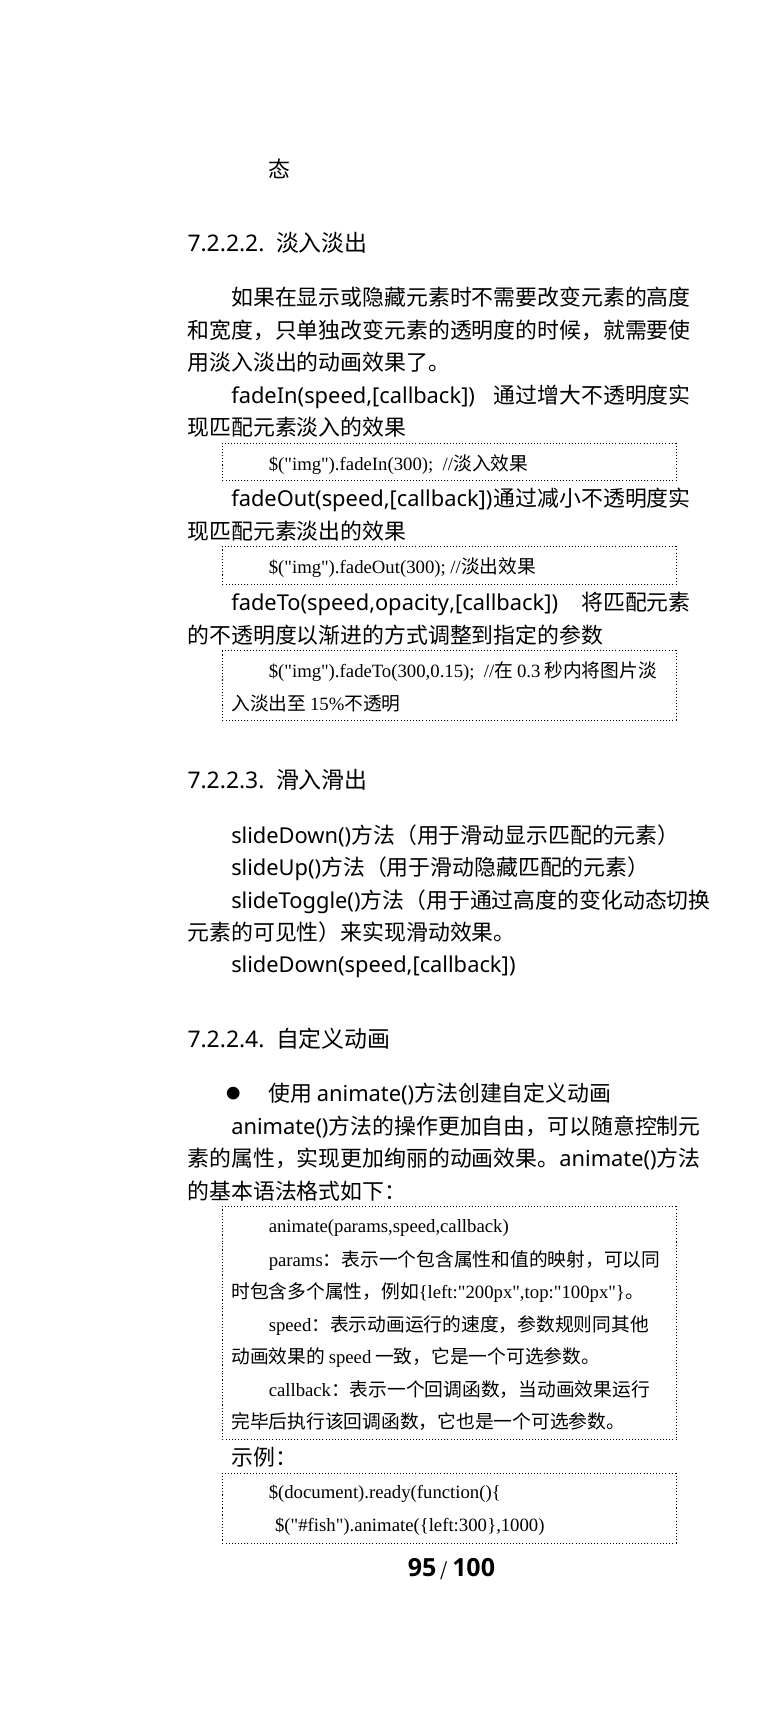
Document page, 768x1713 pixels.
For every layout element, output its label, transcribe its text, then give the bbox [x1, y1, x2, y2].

text 滑入滑出 [187, 746, 711, 811]
text slideUp()方法（用于滑动隐藏匹配的元素） [187, 850, 711, 882]
text $("img").fadeTo(300,0.15); //在0.3秒内将图片淡入淡出至15%不透明 [222, 650, 677, 721]
text 示例： [187, 1440, 711, 1472]
text animate()方法的操作更加自由，可以随意控制元素的属性，实现更加绚丽的动画效果。animate()方法的基本语法格式如下： [187, 1109, 711, 1206]
text speed：表示动画运行的速度，参数规则同其他动画效果的speed一致，它是一个可选参数。 [222, 1304, 677, 1369]
text $(document).ready(function(){ [222, 1472, 677, 1505]
text 自定义动画 [187, 1005, 711, 1070]
text $("#fish").animate({left:300},1000) [222, 1505, 677, 1544]
text fadeIn(speed,[callback]) 通过增大不透明度实现匹配元素淡入的效果 [187, 377, 711, 442]
text 淡入淡出 [187, 209, 711, 274]
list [225, 151, 711, 184]
text params：表示一个包含属性和值的映射，可以同时包含多个属性，例如{left:"200px",top:"100px"}。 [222, 1239, 677, 1304]
text animate(params,speed,callback) [222, 1206, 677, 1239]
text callback：表示一个回调函数，当动画效果运行完毕后执行该回调函数，它也是一个可选参数。 [222, 1369, 677, 1440]
text $("img").fadeIn(300); //淡入效果 [222, 442, 677, 481]
text $("img").fadeOut(300); //淡出效果 [222, 546, 677, 585]
text fadeTo(speed,opacity,[callback]) 将匹配元素的不透明度以渐进的方式调整到指定的参数 [187, 585, 711, 650]
text fadeOut(speed,[callback]) 通过减小不透明度实现匹配元素淡出的效果 [187, 481, 711, 546]
text slideDown(speed,[callback]) [187, 947, 711, 980]
text slideToggle()方法（用于通过高度的变化动态切换元素的可见性）来实现滑动效果。 [187, 882, 711, 947]
list 使用animate()方法创建自定义动画 [225, 1076, 711, 1109]
text 如果在显示或隐藏元素时不需要改变元素的高度和宽度，只单独改变元素的透明度的时候，就需要使用淡入淡出的动画效果了。 [187, 280, 711, 377]
text slideDown()方法（用于滑动显示匹配的元素） [187, 817, 711, 850]
